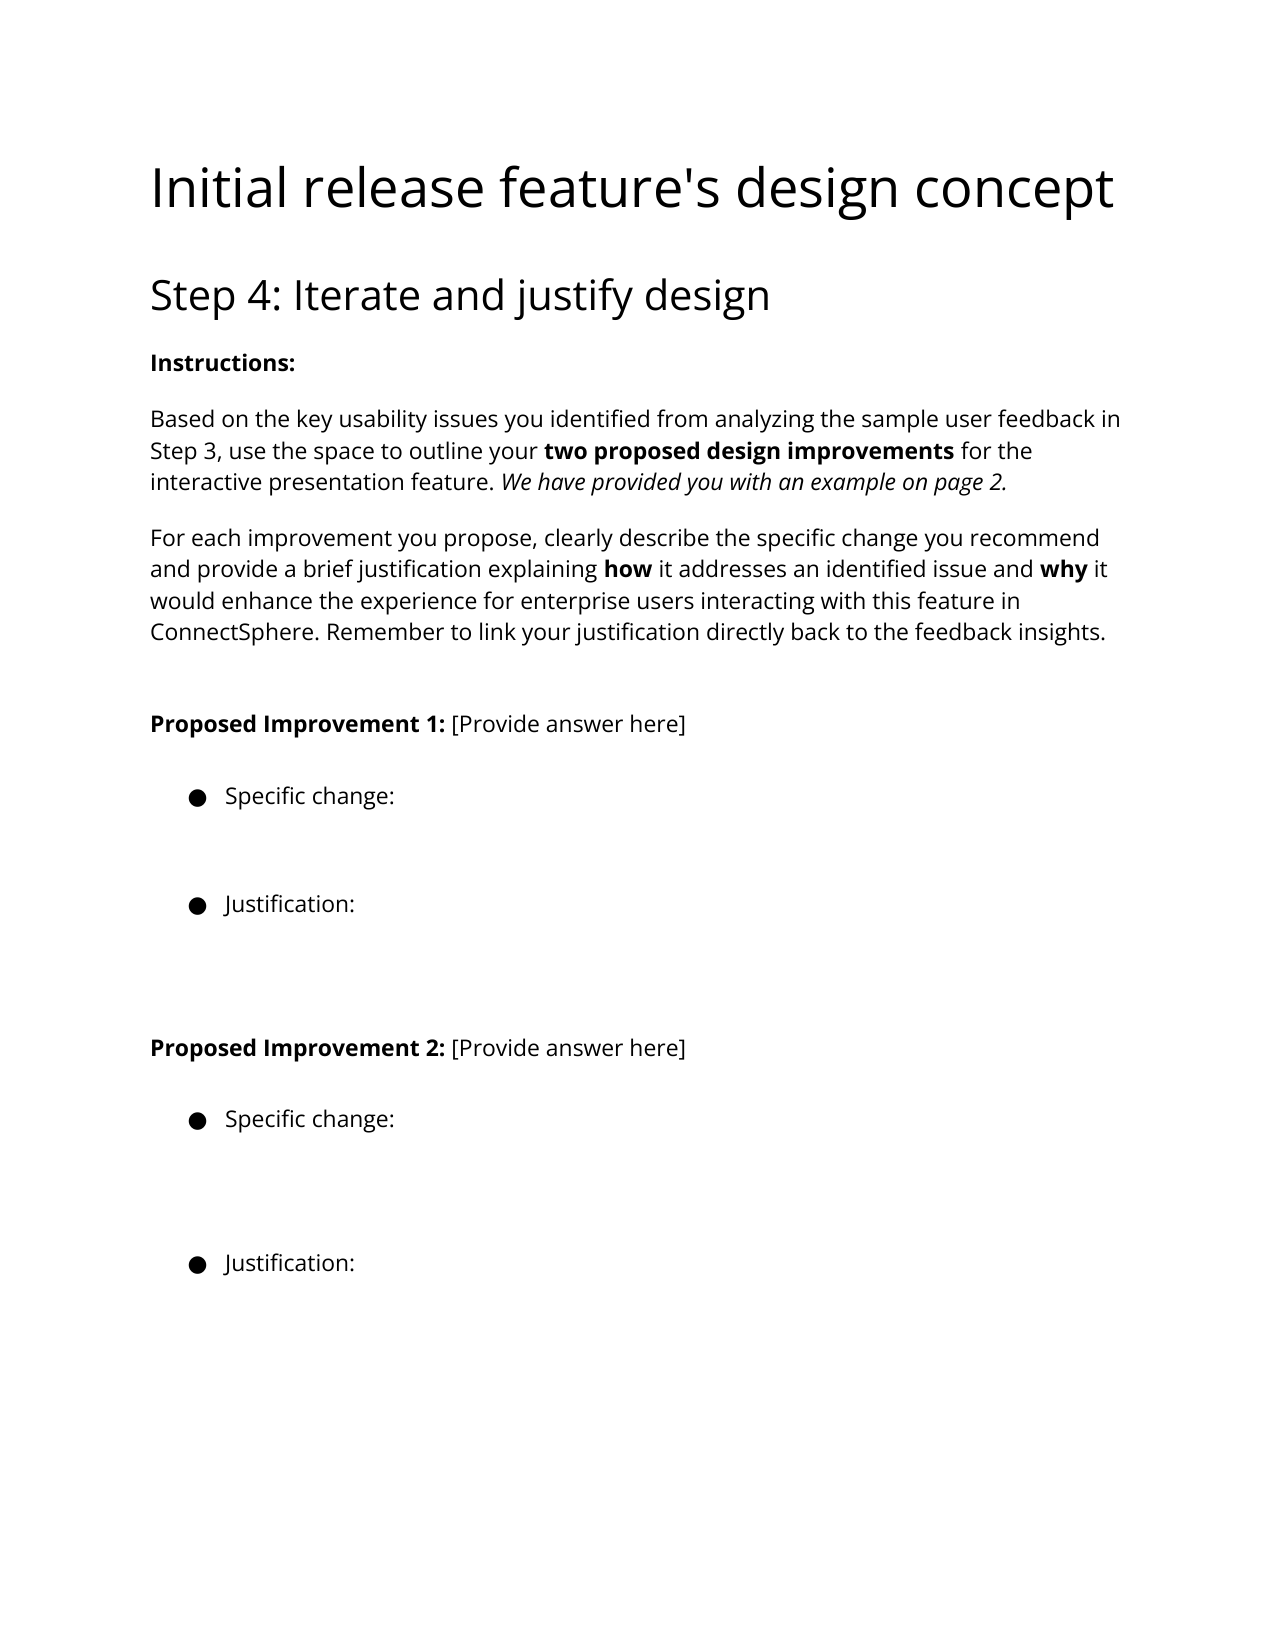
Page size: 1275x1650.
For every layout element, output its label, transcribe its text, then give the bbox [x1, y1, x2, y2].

list Specific change: [187, 1103, 1125, 1135]
text For each improvement you propose, clearly describe the specific change you recommend and provide a brief justification explaining how it addresses an identified issue and why it would enhance the experience for enterprise users interacting with this feature in ConnectSphere. Remember to link your justification directly back to the feedback insights. [150, 522, 1125, 647]
subtitle Step 4: Iterate and justify design [150, 265, 1125, 322]
text Instructions: [150, 347, 1125, 378]
list Justification: [187, 1247, 1125, 1278]
list Justification: [187, 888, 1125, 919]
list Specific change: [187, 780, 1125, 811]
text Based on the key usability issues you identified from analyzing the sample user feedback in Step 3, use the space to outline your two proposed design improvements for the interactive presentation feature. We have provided you with an example on page 2. [150, 403, 1125, 497]
title Initial release feature's design concept [150, 150, 1125, 224]
text Proposed Improvement 1: [Provide answer here] [150, 708, 1125, 739]
text Proposed Improvement 2: [Provide answer here] [150, 1032, 1125, 1063]
